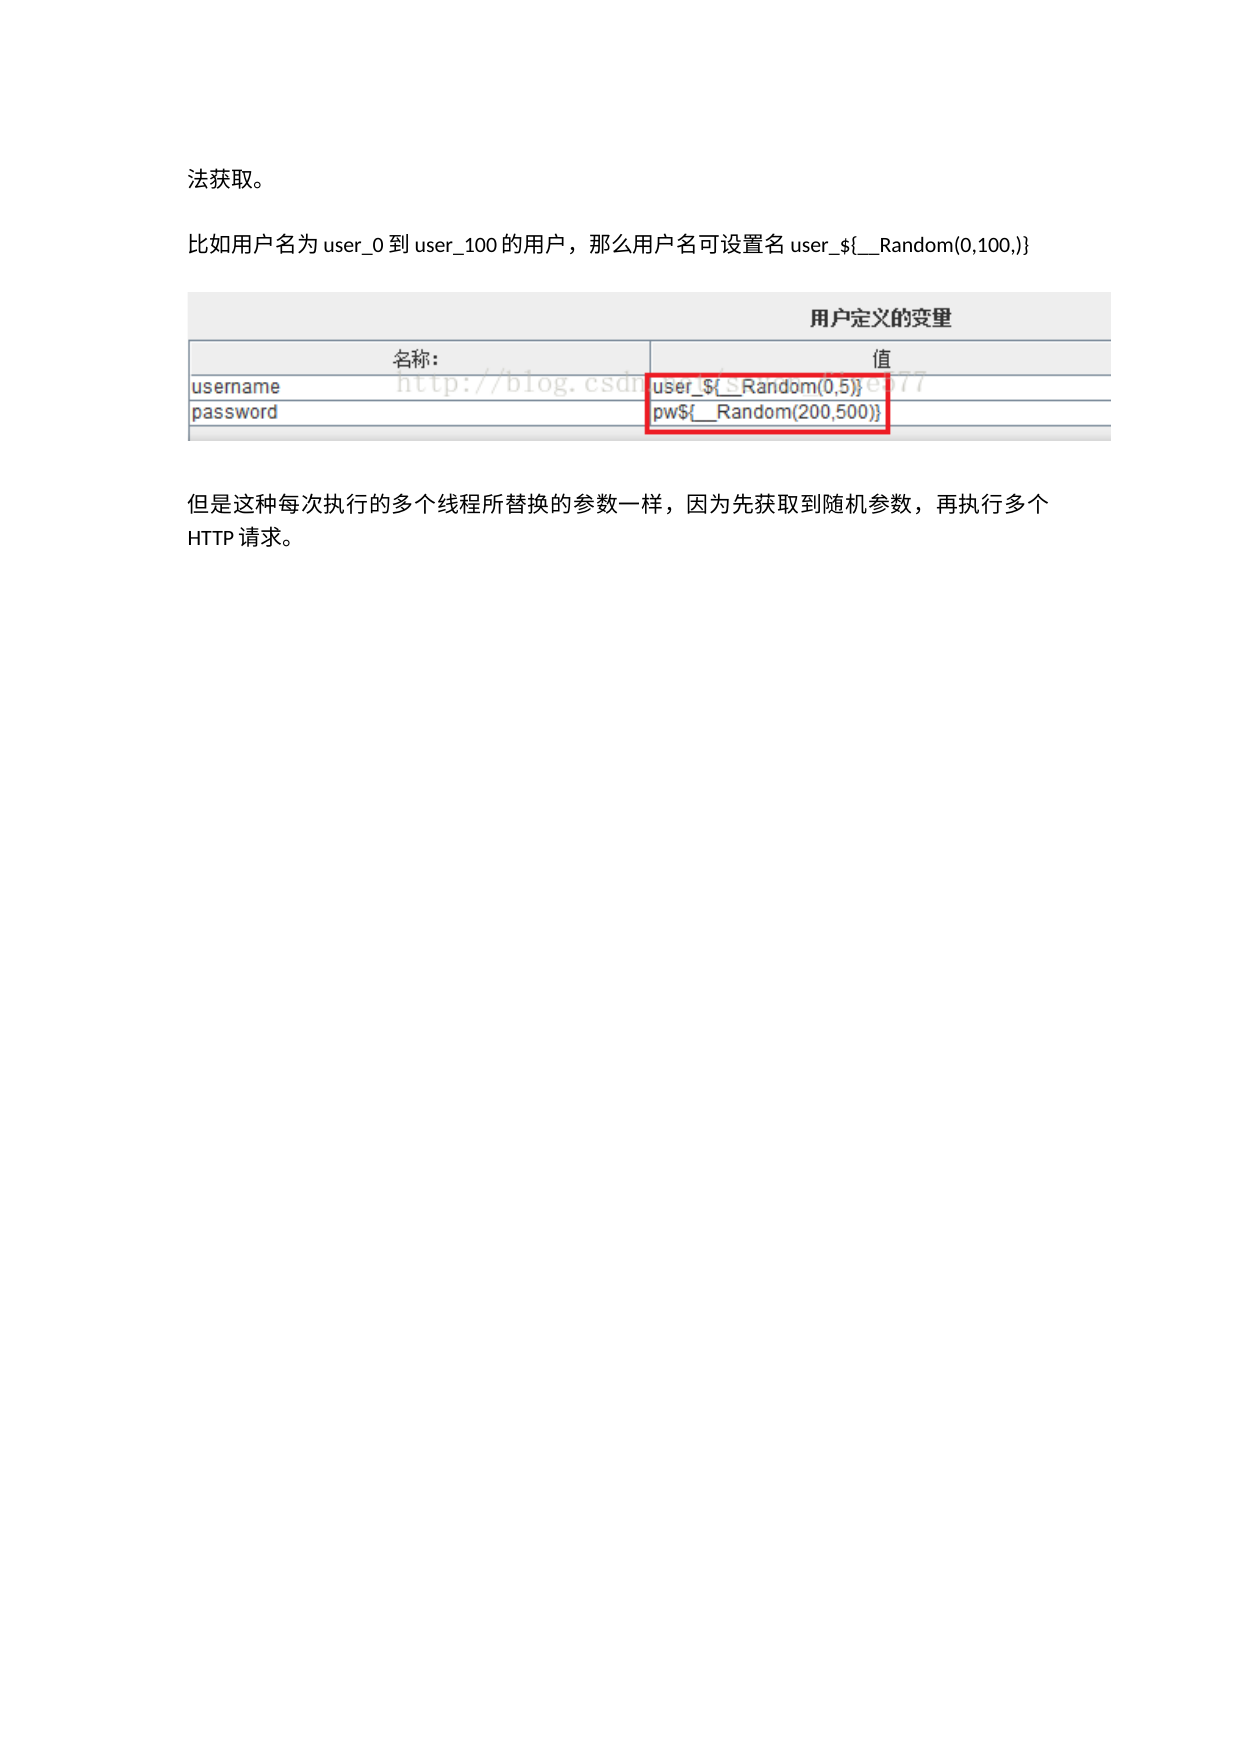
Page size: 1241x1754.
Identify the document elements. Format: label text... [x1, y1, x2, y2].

picture [187, 292, 1111, 441]
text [187, 162, 1053, 194]
text 但是这种每次执行的多个线程所替换的参数一样，因为先获取到随机参数，再执行多个HTTP请求。 [187, 487, 1053, 552]
text 比如用户名为user_0到user_100的用户，那么用户名可设置名user_${__Random(0,100,)} [187, 227, 1053, 259]
